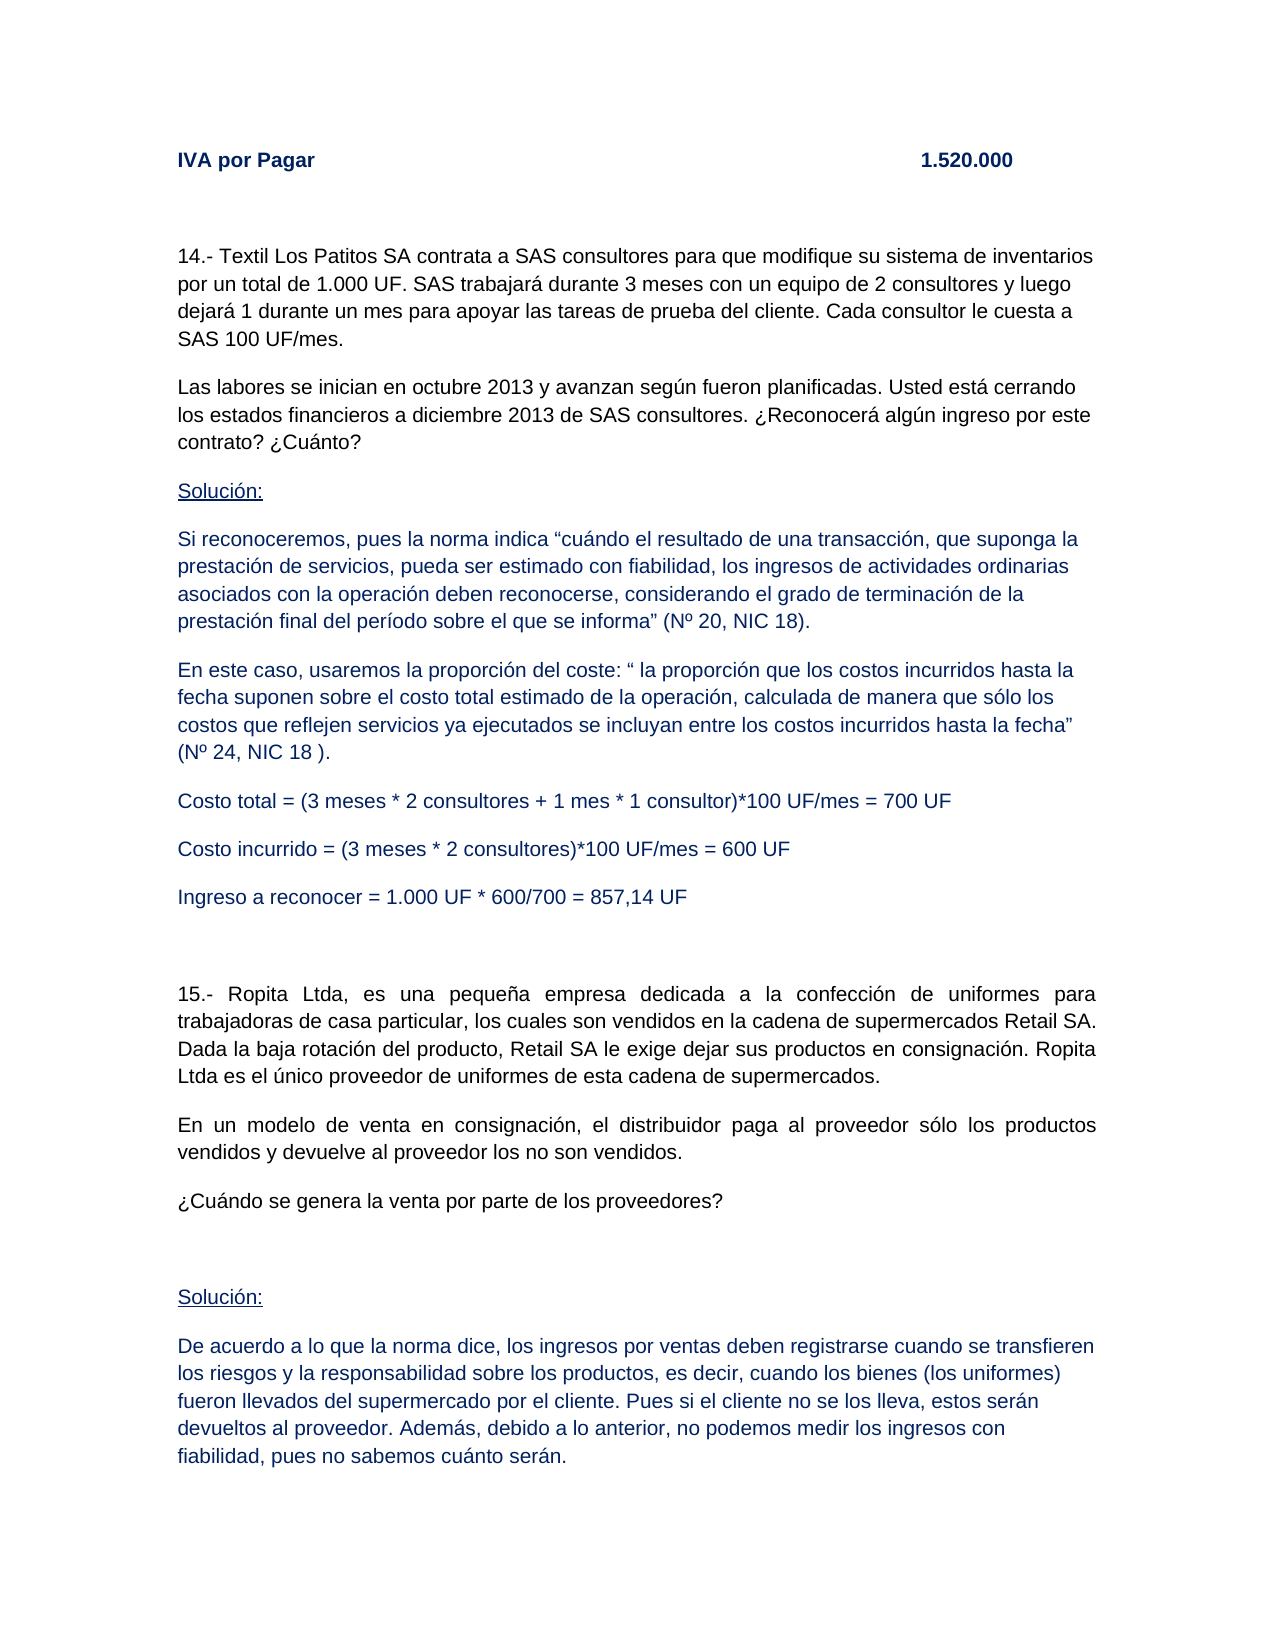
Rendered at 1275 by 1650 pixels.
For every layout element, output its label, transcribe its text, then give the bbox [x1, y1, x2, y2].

text Solución: [177, 478, 1098, 502]
text Costo total = (3 meses * 2 consultores + 1 mes * 1 consultor)*100 UF/mes = 700 UF [177, 788, 1098, 812]
text Si reconoceremos, pues la norma indica “cuándo el resultado de una transacción, que suponga la prestación de servicios, pueda ser estimado con fiabilidad, los ingresos de actividades ordinarias asociados con la operación deben reconocerse, considerando el grado de terminación de la prestación final del período sobre el que se informa” (Nº 20, NIC 18). [177, 527, 1098, 633]
text En este caso, usaremos la proporción del coste: “ la proporción que los costos incurridos hasta la fecha suponen sobre el costo total estimado de la operación, calculada de manera que sólo los costos que reflejen servicios ya ejecutados se incluyan entre los costos incurridos hasta la fecha” (Nº 24, NIC 18 ). [177, 658, 1098, 764]
text Ingreso a reconocer = 1.000 UF * 600/700 = 857,14 UF [177, 885, 1098, 909]
text Costo incurrido = (3 meses * 2 consultores)*100 UF/mes = 600 UF [177, 837, 1098, 861]
text IVA por Pagar 1.520.000 [177, 148, 1097, 172]
text ¿Cuándo se genera la venta por parte de los proveedores? [177, 1188, 1098, 1212]
text En un modelo de venta en consignación, el distribuidor paga al proveedor sólo los productos vendidos y devuelve al proveedor los no son vendidos. [177, 1113, 1098, 1164]
text 14.- Textil Los Patitos SA contrata a SAS consultores para que modifique su sistema de inventarios por un total de 1.000 UF. SAS trabajará durante 3 meses con un equipo de 2 consultores y luego dejará 1 durante un mes para apoyar las tareas de prueba del cliente. Cada consultor le cuesta a SAS 100 UF/mes. [177, 244, 1098, 351]
text Las labores se inician en octubre 2013 y avanzan según fueron planificadas. Usted está cerrando los estados financieros a diciembre 2013 de SAS consultores. ¿Reconocerá algún ingreso por este contrato? ¿Cuánto? [177, 375, 1098, 454]
text De acuerdo a lo que la norma dice, los ingresos por ventas deben registrarse cuando se transfieren los riesgos y la responsabilidad sobre los productos, es decir, cuando los bienes (los uniformes) fueron llevados del supermercado por el cliente. Pues si el cliente no se los lleva, estos serán devueltos al proveedor. Además, debido a lo anterior, no podemos medir los ingresos con fiabilidad, pues no sabemos cuánto serán. [177, 1333, 1098, 1467]
text 15.- Ropita Ltda, es una pequeña empresa dedicada a la confección de uniformes para trabajadoras de casa particular, los cuales son vendidos en la cadena de supermercados Retail SA. Dada la baja rotación del producto, Retail SA le exige dejar sus productos en consignación. Ropita Ltda es el único proveedor de uniformes de esta cadena de supermercados. [177, 982, 1098, 1088]
text Solución: [177, 1285, 1098, 1309]
